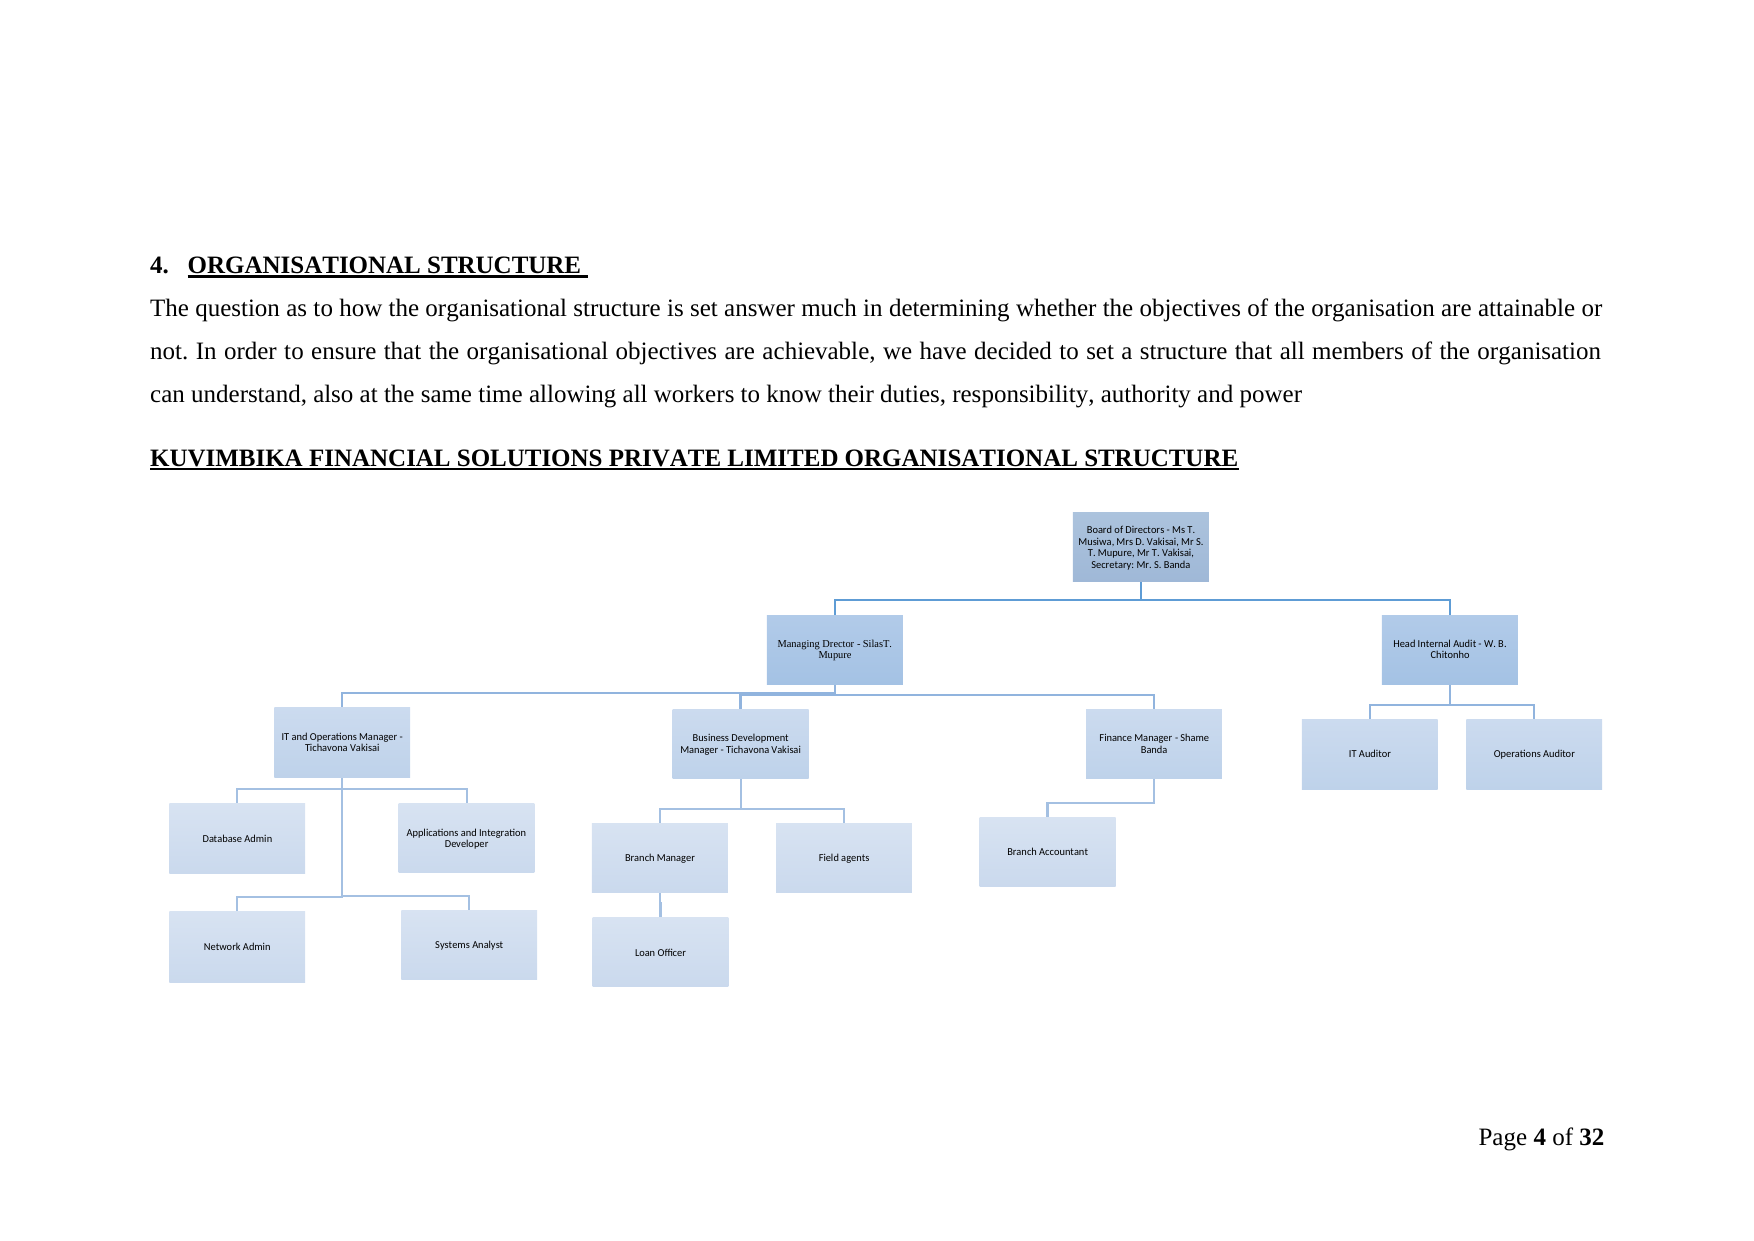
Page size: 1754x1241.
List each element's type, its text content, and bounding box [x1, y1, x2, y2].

text The question as to how the organisational structure is set answer much in determining whether the objectives of the organisation are attainable or not. In order to ensure that the organisational objectives are achievable, we have decided to set a structure that all members of the organisation can understand, also at the same time allowing all workers to know their duties, responsibility, authority and power [150, 293, 1604, 408]
subtitle ORGANISATIONAL STRUCTURE [150, 250, 1604, 279]
text KUVIMBIKA FINANCIAL SOLUTIONS PRIVATE LIMITED ORGANISATIONAL STRUCTURE [150, 443, 1604, 472]
